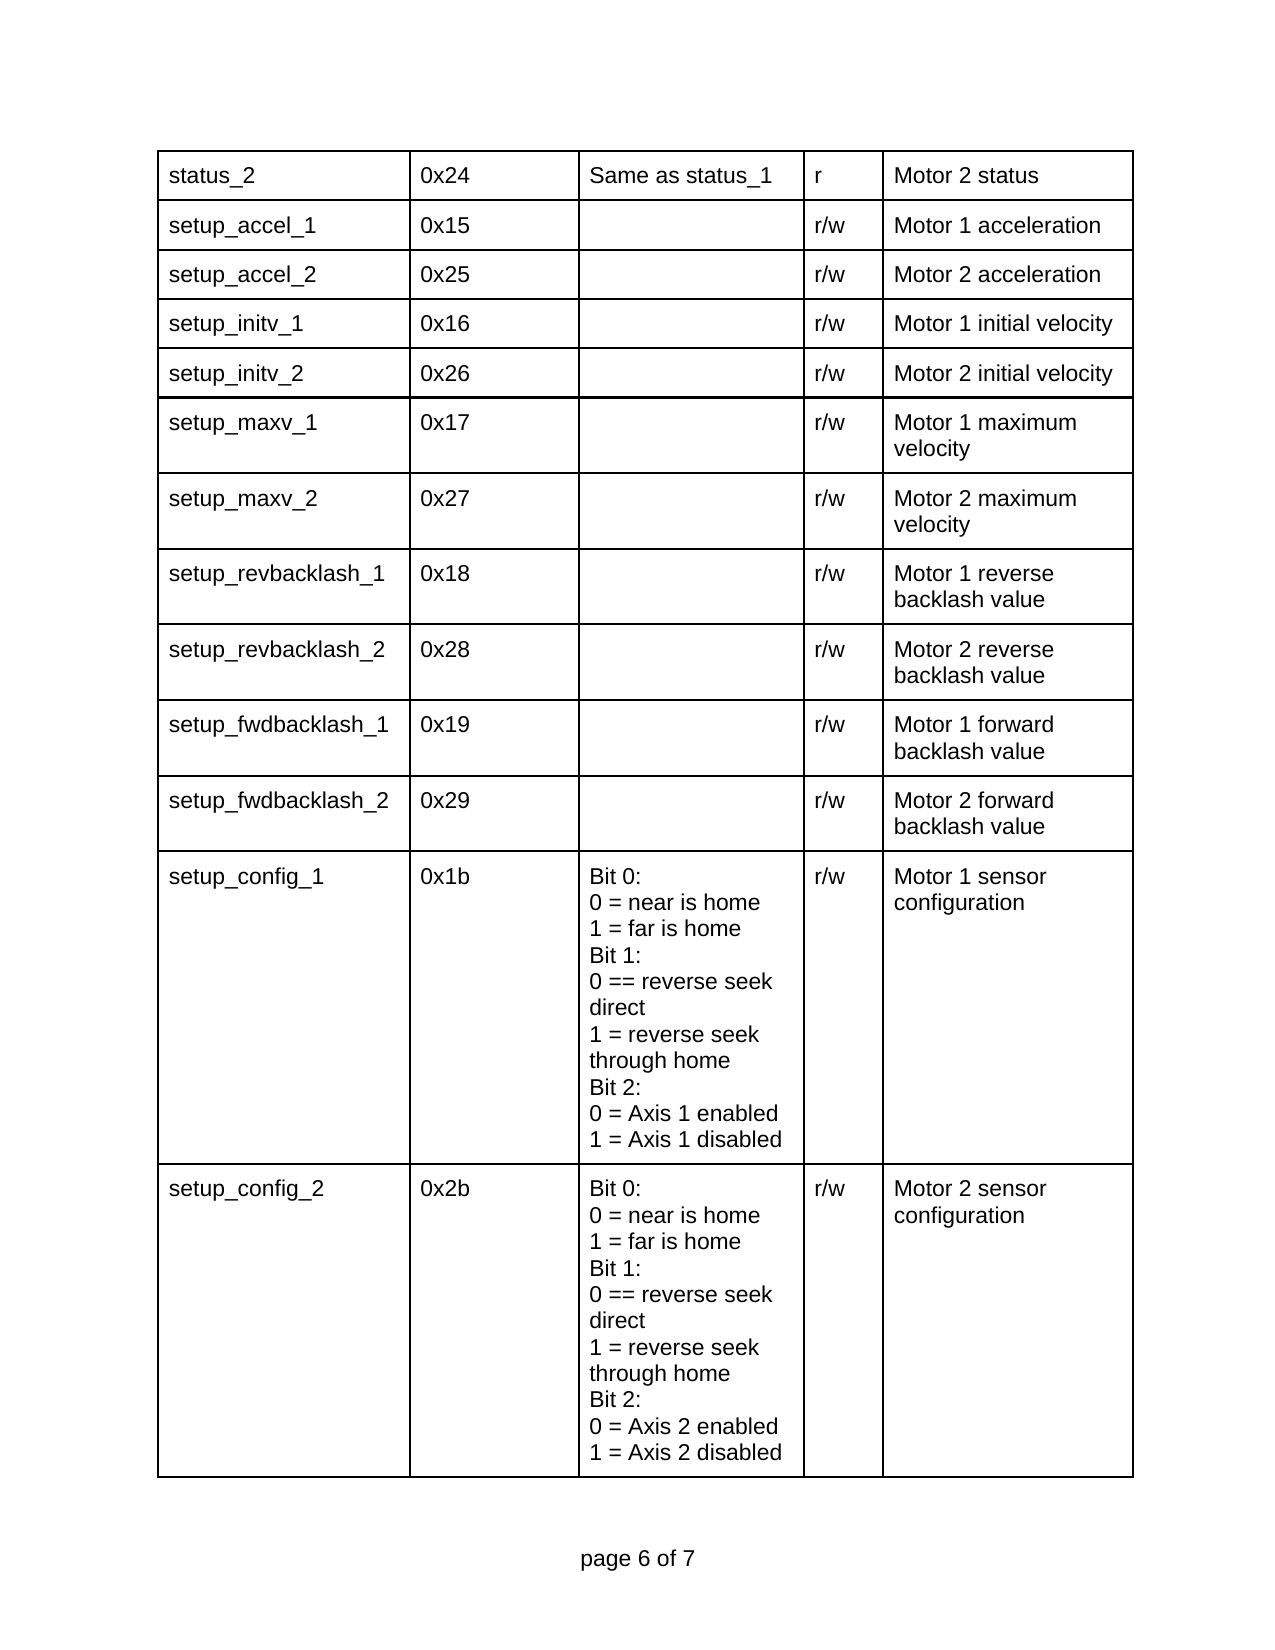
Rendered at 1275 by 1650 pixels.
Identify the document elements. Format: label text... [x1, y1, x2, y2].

table_cell r/w [805, 625, 882, 699]
table_cell 0x16 [411, 300, 578, 347]
table_cell Motor 2 forward backlash value [884, 777, 1132, 850]
table_cell [580, 550, 803, 623]
table_cell r/w [805, 701, 882, 774]
table_cell Motor 2 acceleration [884, 251, 1132, 298]
table_cell 0x26 [411, 349, 578, 396]
table_cell 0x17 [411, 399, 578, 472]
table_cell setup_revbacklash_2 [159, 625, 409, 699]
table_cell [580, 300, 803, 347]
table_cell setup_accel_1 [159, 201, 409, 248]
table_cell Motor 2 status [884, 152, 1132, 199]
table_cell Same as status_1 [580, 152, 803, 199]
table_cell 0x25 [411, 251, 578, 298]
table_cell 0x27 [411, 474, 578, 548]
table_cell setup_accel_2 [159, 251, 409, 298]
table_cell Motor 1 initial velocity [884, 300, 1132, 347]
table_cell r/w [805, 852, 882, 1163]
table_cell [580, 625, 803, 699]
table_cell r [805, 152, 882, 199]
table_cell 0x29 [411, 777, 578, 850]
table_cell r/w [805, 251, 882, 298]
table_cell Motor 1 reverse backlash value [884, 550, 1132, 623]
table_cell [580, 701, 803, 774]
table_cell [580, 777, 803, 850]
table_cell 0x28 [411, 625, 578, 699]
table_cell r/w [805, 300, 882, 347]
table_cell 0x2b [411, 1165, 578, 1476]
table_cell setup_initv_1 [159, 300, 409, 347]
table_cell Motor 2 sensor configuration [884, 1165, 1132, 1476]
table_cell Bit 0: 0 = near is home 1 = far is home Bit 1: 0 == reverse seek direct 1 = reverse seek through home Bit 2: 0 = Axis 1 enabled 1 = Axis 1 disabled [580, 852, 803, 1163]
table_cell status_2 [159, 152, 409, 199]
table_cell setup_initv_2 [159, 349, 409, 396]
table_cell setup_config_1 [159, 852, 409, 1163]
table_cell [580, 251, 803, 298]
table_cell Motor 2 initial velocity [884, 349, 1132, 396]
table_cell 0x1b [411, 852, 578, 1163]
table_cell Bit 0: 0 = near is home 1 = far is home Bit 1: 0 == reverse seek direct 1 = reverse seek through home Bit 2: 0 = Axis 2 enabled 1 = Axis 2 disabled [580, 1165, 803, 1476]
table_cell Motor 1 forward backlash value [884, 701, 1132, 774]
table_cell 0x24 [411, 152, 578, 199]
table_cell Motor 2 reverse backlash value [884, 625, 1132, 699]
table_cell 0x15 [411, 201, 578, 248]
table_cell Motor 1 sensor configuration [884, 852, 1132, 1163]
table_cell 0x18 [411, 550, 578, 623]
table_cell [580, 201, 803, 248]
table_cell [580, 474, 803, 548]
table_cell setup_maxv_1 [159, 399, 409, 472]
table_cell Motor 1 acceleration [884, 201, 1132, 248]
table_cell Motor 1 maximum velocity [884, 399, 1132, 472]
table_cell [580, 399, 803, 472]
table_cell r/w [805, 777, 882, 850]
table_cell 0x19 [411, 701, 578, 774]
table_cell setup_revbacklash_1 [159, 550, 409, 623]
table_cell Motor 2 maximum velocity [884, 474, 1132, 548]
table_cell setup_fwdbacklash_2 [159, 777, 409, 850]
table_cell r/w [805, 1165, 882, 1476]
table_cell [580, 349, 803, 396]
table_cell setup_maxv_2 [159, 474, 409, 548]
table_cell r/w [805, 201, 882, 248]
table_cell r/w [805, 474, 882, 548]
table_cell setup_config_2 [159, 1165, 409, 1476]
table_cell r/w [805, 550, 882, 623]
table_cell setup_fwdbacklash_1 [159, 701, 409, 774]
table_cell r/w [805, 349, 882, 396]
table_cell r/w [805, 399, 882, 472]
